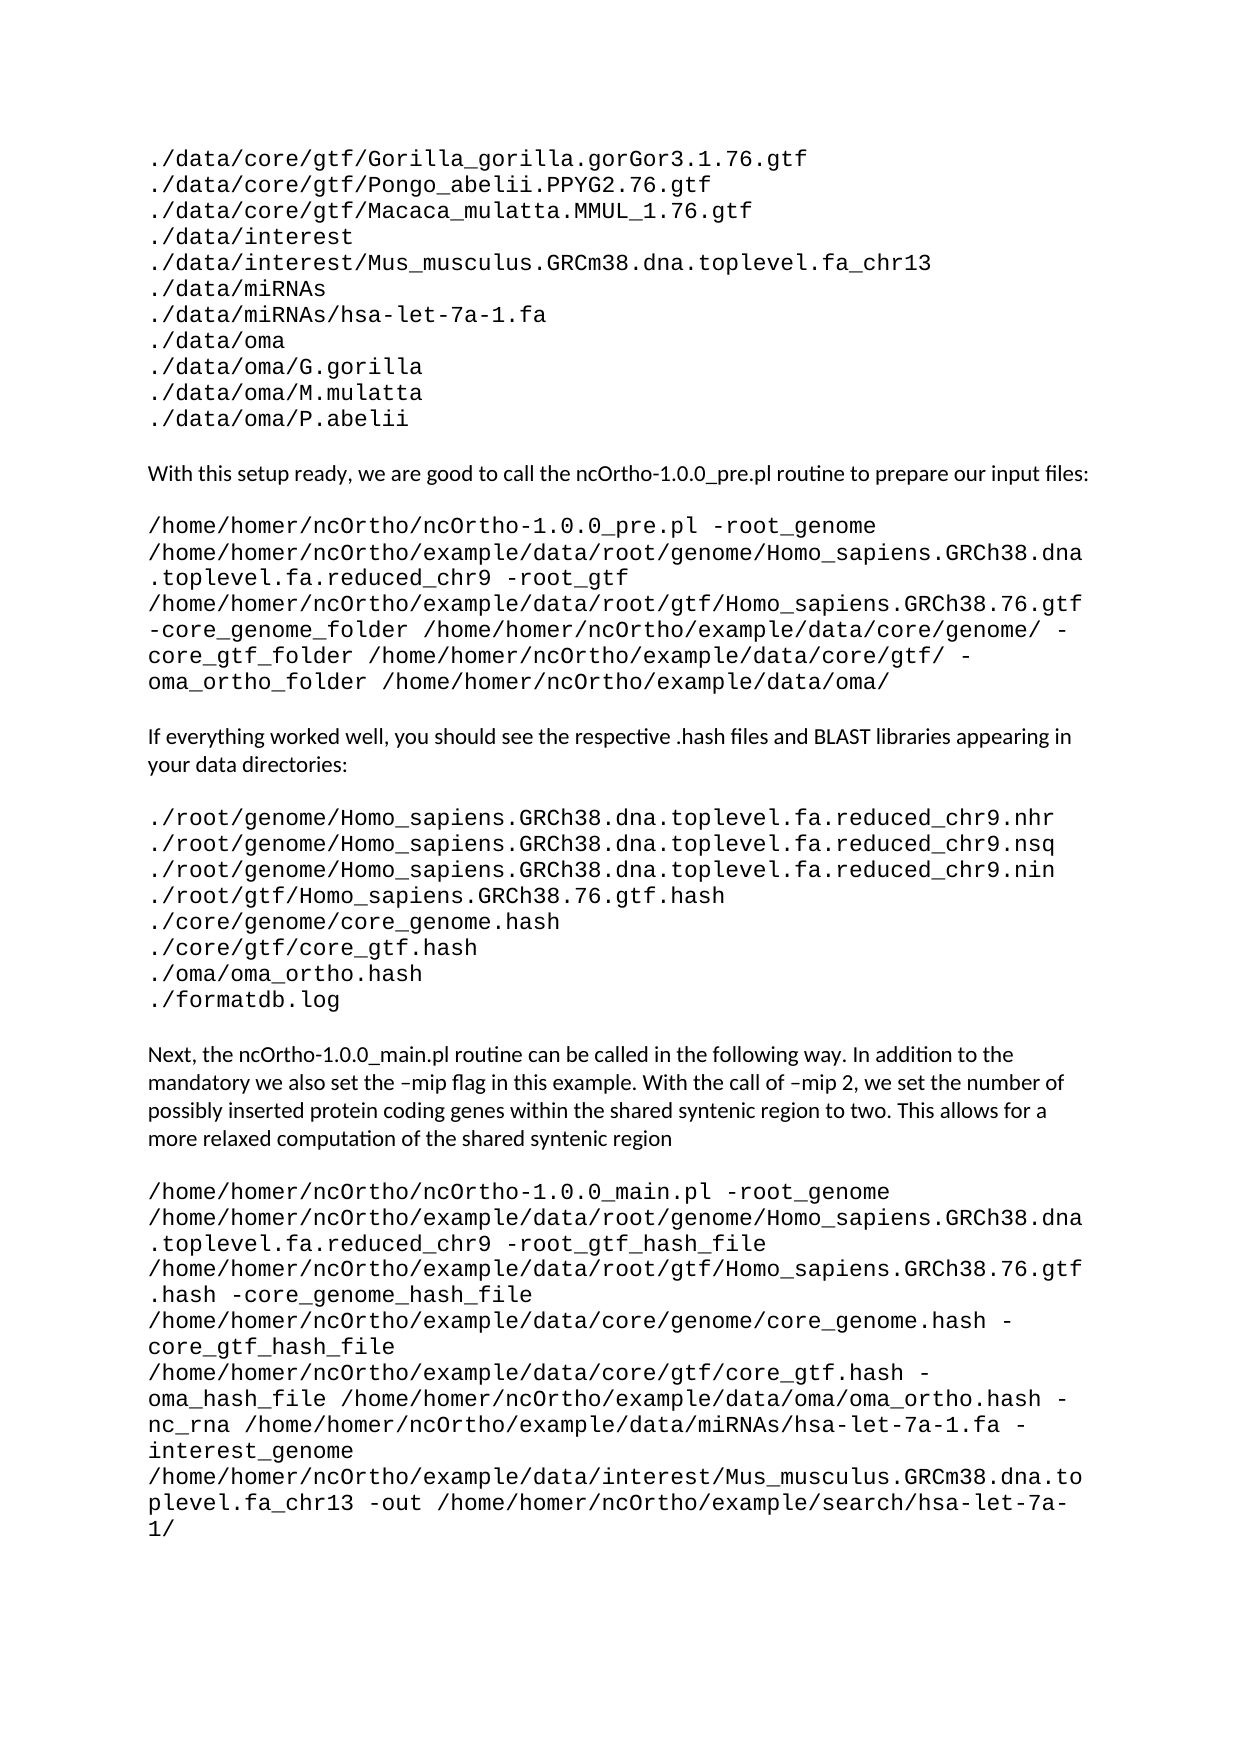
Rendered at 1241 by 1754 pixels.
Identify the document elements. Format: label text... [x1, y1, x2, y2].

text ./formatdb.log [148, 988, 1093, 1014]
text ./core/gtf/core_gtf.hash [148, 936, 1093, 962]
text ./data/core/gtf/Gorilla_gorilla.gorGor3.1.76.gtf [148, 148, 1093, 173]
text ./data/core/gtf/Macaca_mulatta.MMUL_1.76.gtf [148, 199, 1093, 225]
text /home/homer/ncOrtho/ncOrtho-1.0.0_pre.pl -root_genome /home/homer/ncOrtho/example/data/root/genome/Homo_sapiens.GRCh38.dna.toplevel.fa.reduced_chr9 -root_gtf /home/homer/ncOrtho/example/data/root/gtf/Homo_sapiens.GRCh38.76.gtf -core_genome_folder /home/homer/ncOrtho/example/data/core/genome/ -core_gtf_folder /home/homer/ncOrtho/example/data/core/gtf/ -oma_ortho_folder /home/homer/ncOrtho/example/data/oma/ [148, 515, 1093, 696]
text ./root/genome/Homo_sapiens.GRCh38.dna.toplevel.fa.reduced_chr9.nsq [148, 832, 1093, 858]
text If everything worked well, you should see the respective .hash files and BLAST libraries appearing in your data directories: [148, 722, 1093, 778]
text ./oma/oma_ortho.hash [148, 962, 1093, 988]
text ./data/miRNAs/hsa-let-7a-1.fa [148, 303, 1093, 329]
text ./data/oma/G.gorilla [148, 355, 1093, 381]
text /home/homer/ncOrtho/ncOrtho-1.0.0_main.pl -root_genome /home/homer/ncOrtho/example/data/root/genome/Homo_sapiens.GRCh38.dna.toplevel.fa.reduced_chr9 -root_gtf_hash_file /home/homer/ncOrtho/example/data/root/gtf/Homo_sapiens.GRCh38.76.gtf.hash -core_genome_hash_file /home/homer/ncOrtho/example/data/core/genome/core_genome.hash -core_gtf_hash_file /home/homer/ncOrtho/example/data/core/gtf/core_gtf.hash -oma_hash_file /home/homer/ncOrtho/example/data/oma/oma_ortho.hash -nc_rna /home/homer/ncOrtho/example/data/miRNAs/hsa-let-7a-1.fa -interest_genome /home/homer/ncOrtho/example/data/interest/Mus_musculus.GRCm38.dna.toplevel.fa_chr13 -out /home/homer/ncOrtho/example/search/hsa-let-7a-1/ [148, 1180, 1093, 1543]
text ./core/genome/core_genome.hash [148, 910, 1093, 936]
text ./data/interest [148, 225, 1093, 251]
text ./root/genome/Homo_sapiens.GRCh38.dna.toplevel.fa.reduced_chr9.nin [148, 858, 1093, 884]
text ./data/oma/P.abelii [148, 407, 1093, 433]
text ./data/interest/Mus_musculus.GRCm38.dna.toplevel.fa_chr13 [148, 251, 1093, 277]
text Next, the ncOrtho-1.0.0_main.pl routine can be called in the following way. In addition to the mandatory we also set the –mip flag in this example. With the call of –mip 2, we set the number of possibly inserted protein coding genes within the shared syntenic region to two. This allows for a more relaxed computation of the shared syntenic region [148, 1040, 1093, 1152]
text ./data/core/gtf/Pongo_abelii.PPYG2.76.gtf [148, 173, 1093, 199]
text ./data/oma/M.mulatta [148, 381, 1093, 407]
text ./root/gtf/Homo_sapiens.GRCh38.76.gtf.hash [148, 884, 1093, 910]
text ./data/oma [148, 329, 1093, 355]
text ./root/genome/Homo_sapiens.GRCh38.dna.toplevel.fa.reduced_chr9.nhr [148, 806, 1093, 832]
text With this setup ready, we are good to call the ncOrtho-1.0.0_pre.pl routine to prepare our input files: [148, 459, 1093, 487]
text ./data/miRNAs [148, 277, 1093, 303]
